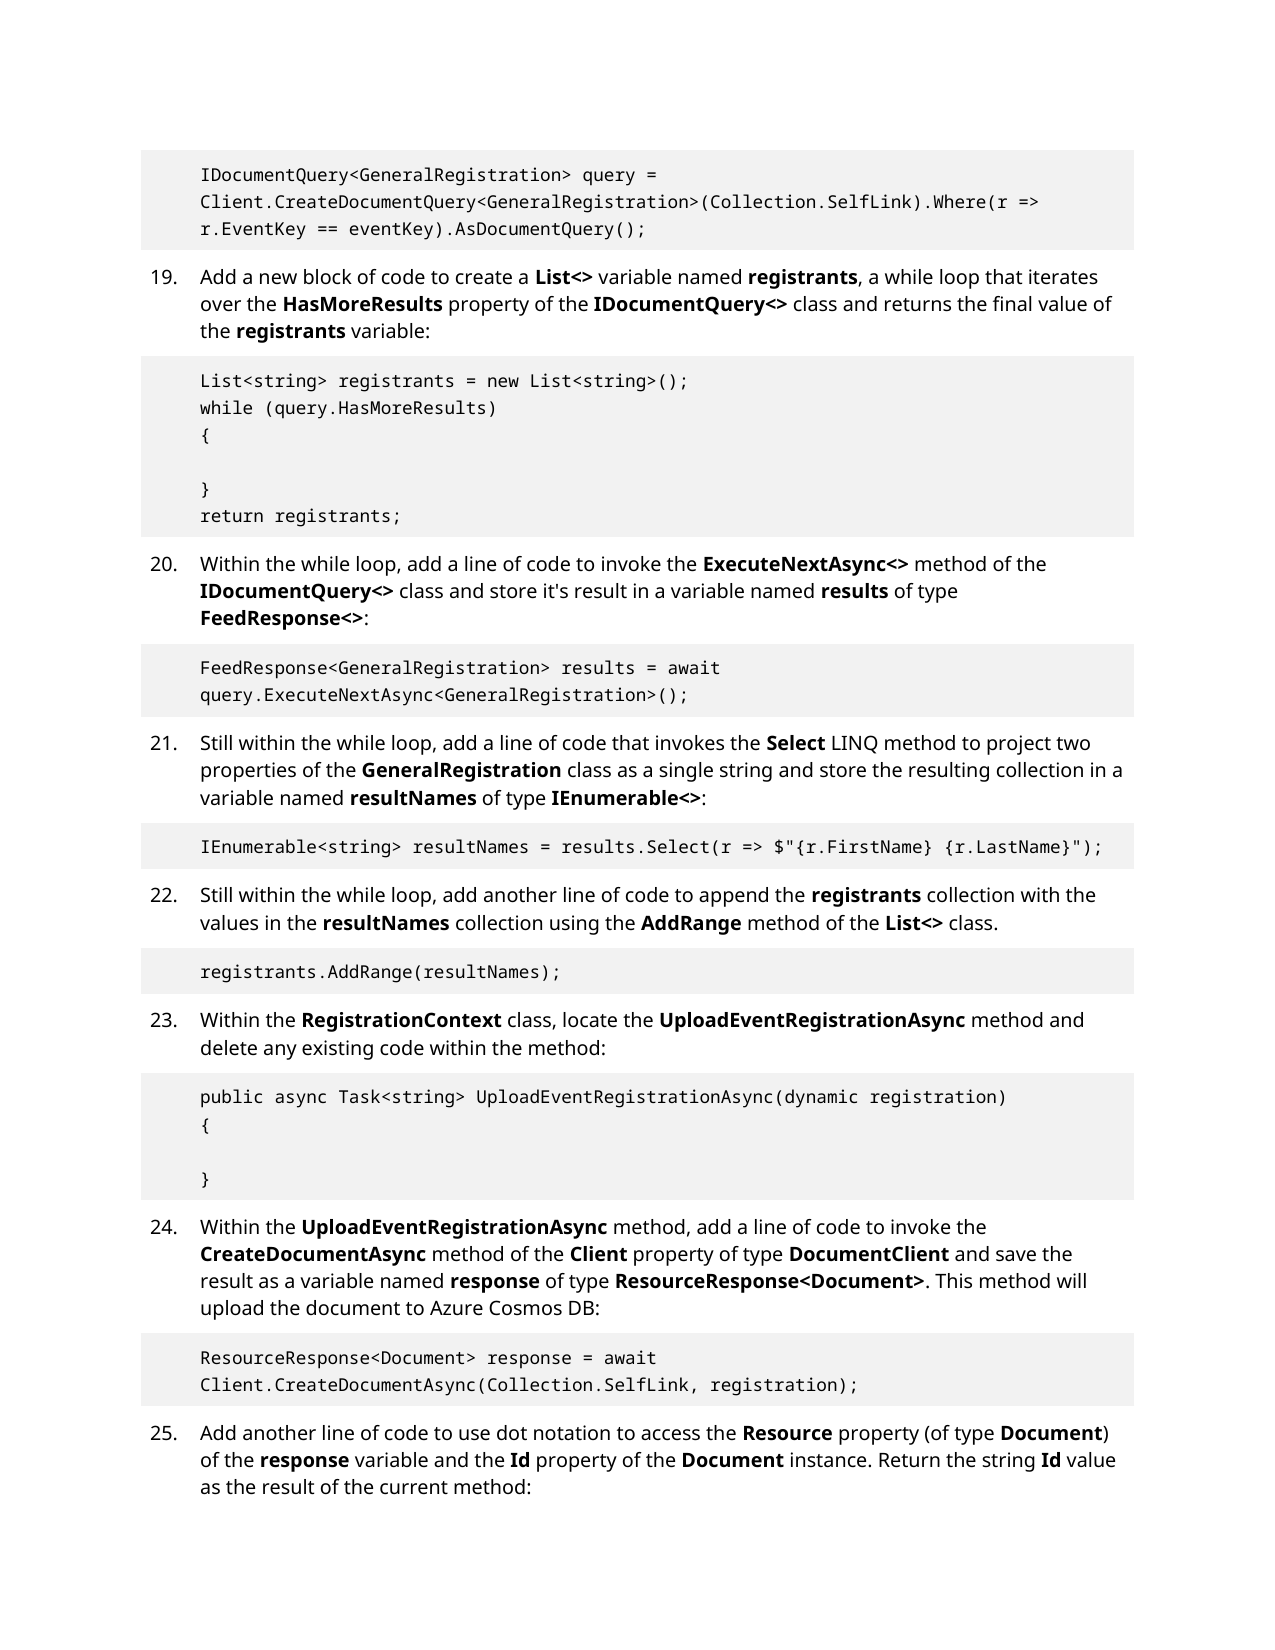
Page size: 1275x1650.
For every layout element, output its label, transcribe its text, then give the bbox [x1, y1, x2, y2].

list public async Task<string> UploadEventRegistrationAsync(dynamic registration) { } [142, 1074, 1133, 1199]
list Still within the while loop, add a line of code that invokes the Select LINQ method to project two properties of the GeneralRegistration class as a single string and store the resulting collection in a variable named resultNames of type IEnumerable<>: [150, 729, 1125, 810]
list Add another line of code to use dot notation to access the Resource property (of type Document) of the response variable and the Id property of the Document instance. Return the string Id value as the result of the current method: [150, 1419, 1125, 1500]
list Add a new block of code to create a List<> variable named registrants, a while loop that iterates over the HasMoreResults property of the IDocumentQuery<> class and returns the final value of the registrants variable: [150, 262, 1125, 344]
list FeedResponse<GeneralRegistration> results = await query.ExecuteNextAsync<GeneralRegistration>(); [142, 645, 1133, 716]
list Within the while loop, add a line of code to invoke the ExecuteNextAsync<> method of the IDocumentQuery<> class and store it's result in a variable named results of type FeedResponse<>: [150, 550, 1125, 631]
list List<string> registrants = new List<string>(); while (query.HasMoreResults) { } return registrants; [142, 357, 1133, 536]
list Within the UploadEventRegistrationAsync method, add a line of code to invoke the CreateDocumentAsync method of the Client property of type DocumentClient and save the result as a variable named response of type ResourceResponse<Document>. This method will upload the document to Azure Cosmos DB: [150, 1212, 1125, 1321]
list IEnumerable<string> resultNames = results.Select(r => $"{r.FirstName} {r.LastName}"); [142, 824, 1133, 868]
list registrants.AddRange(resultNames); [142, 949, 1133, 993]
list ResourceResponse<Document> response = await Client.CreateDocumentAsync(Collection.SelfLink, registration); [142, 1334, 1133, 1405]
list Still within the while loop, add another line of code to append the registrants collection with the values in the resultNames collection using the AddRange method of the List<> class. [150, 881, 1125, 935]
list IDocumentQuery<GeneralRegistration> query = Client.CreateDocumentQuery<GeneralRegistration>(Collection.SelfLink).Where(r => r.EventKey == eventKey).AsDocumentQuery(); [142, 151, 1133, 249]
list Within the RegistrationContext class, locate the UploadEventRegistrationAsync method and delete any existing code within the method: [150, 1006, 1125, 1060]
